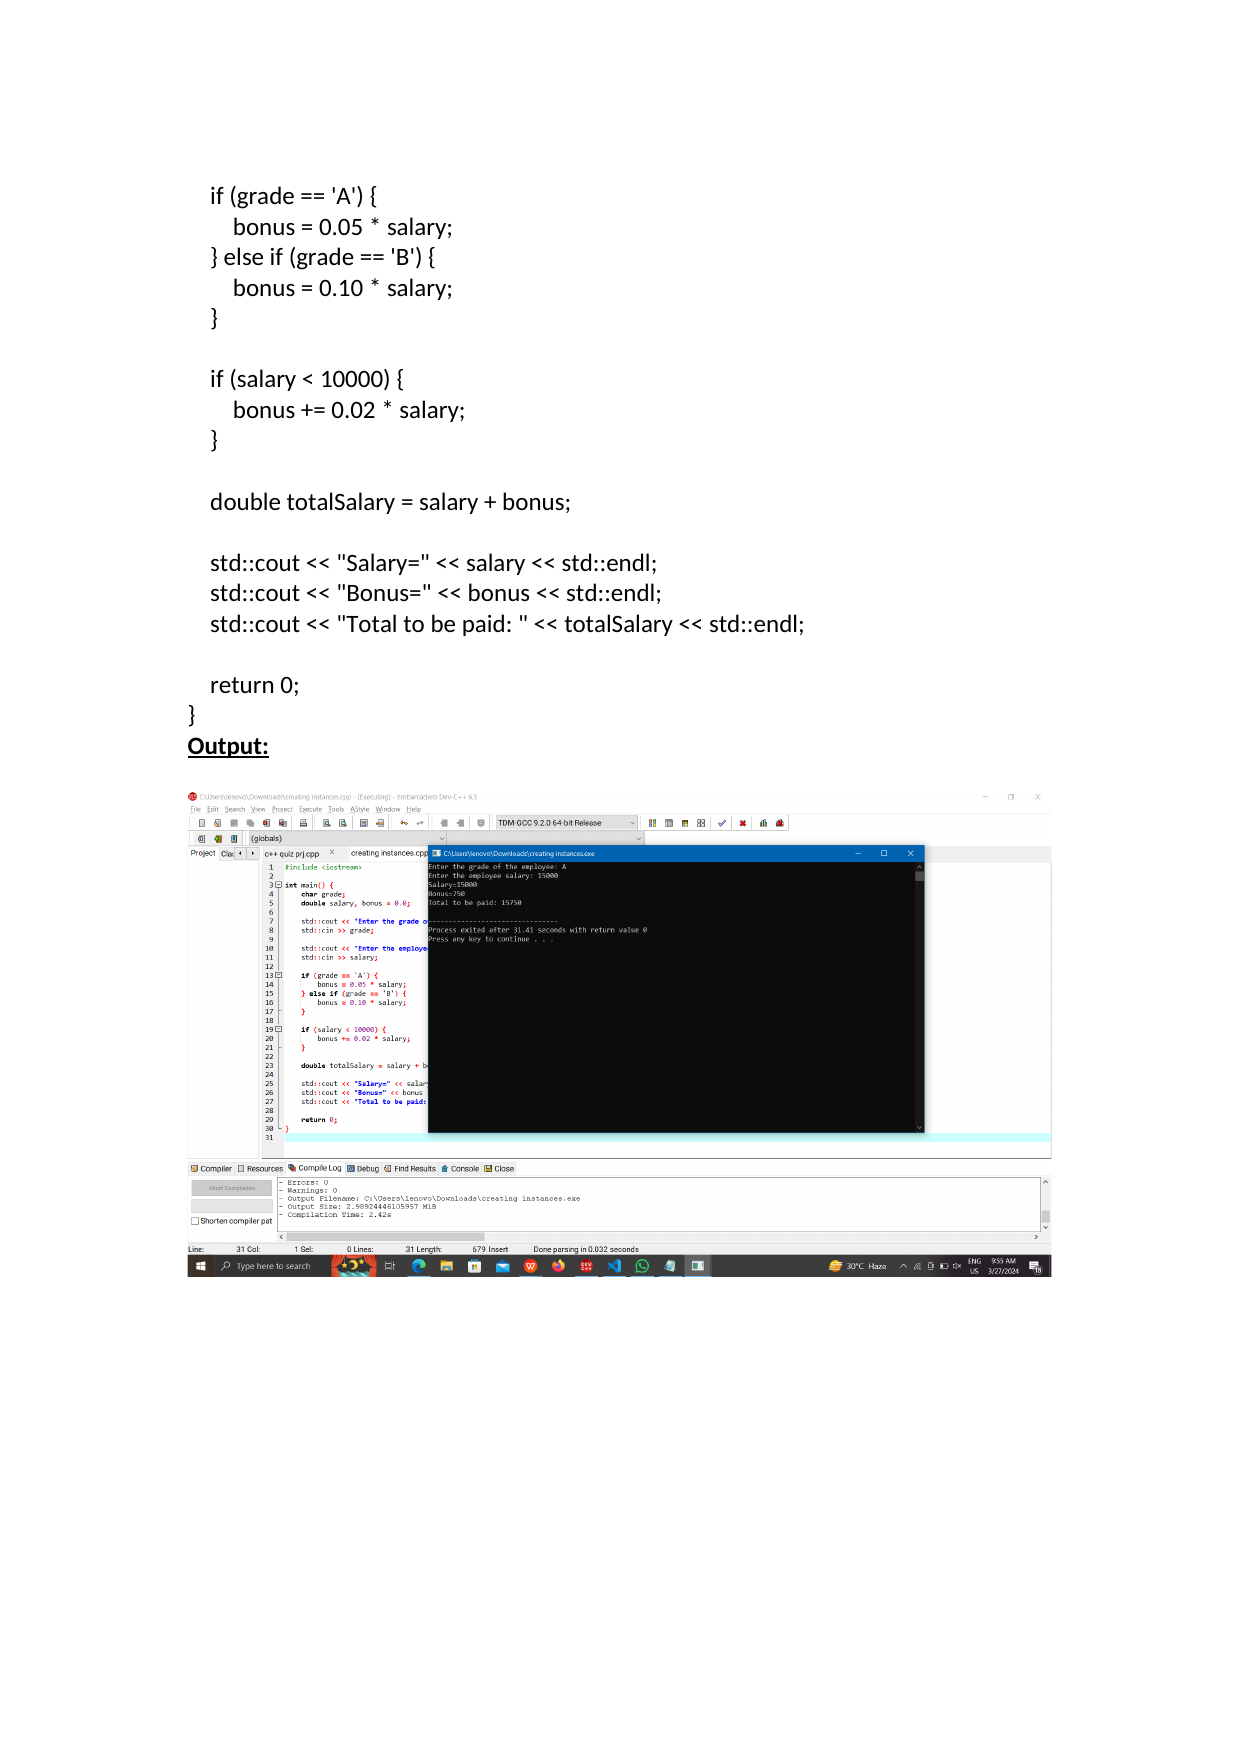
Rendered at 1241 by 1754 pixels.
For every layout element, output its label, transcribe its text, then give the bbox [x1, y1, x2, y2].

text return 0; [187, 669, 1053, 699]
text } [187, 425, 1053, 455]
text bonus += 0.02 * salary; [187, 394, 1053, 425]
text } else if (grade == 'B') { [187, 242, 1053, 272]
text double totalSalary = salary + bonus; [187, 486, 1053, 516]
text bonus = 0.05 * salary; [187, 211, 1053, 242]
text bonus = 0.10 * salary; [187, 272, 1053, 303]
text std::cout << "Salary=" << salary << std::endl; [187, 547, 1053, 577]
text std::cout << "Bonus=" << bonus << std::endl; [187, 577, 1053, 608]
text } [187, 303, 1053, 333]
text Output: [187, 730, 1053, 760]
text } [187, 699, 1053, 730]
text if (grade == 'A') { [187, 181, 1053, 211]
picture [187, 791, 1052, 1277]
text std::cout << "Total to be paid: " << totalSalary << std::endl; [187, 608, 1053, 638]
text if (salary < 10000) { [187, 364, 1053, 394]
